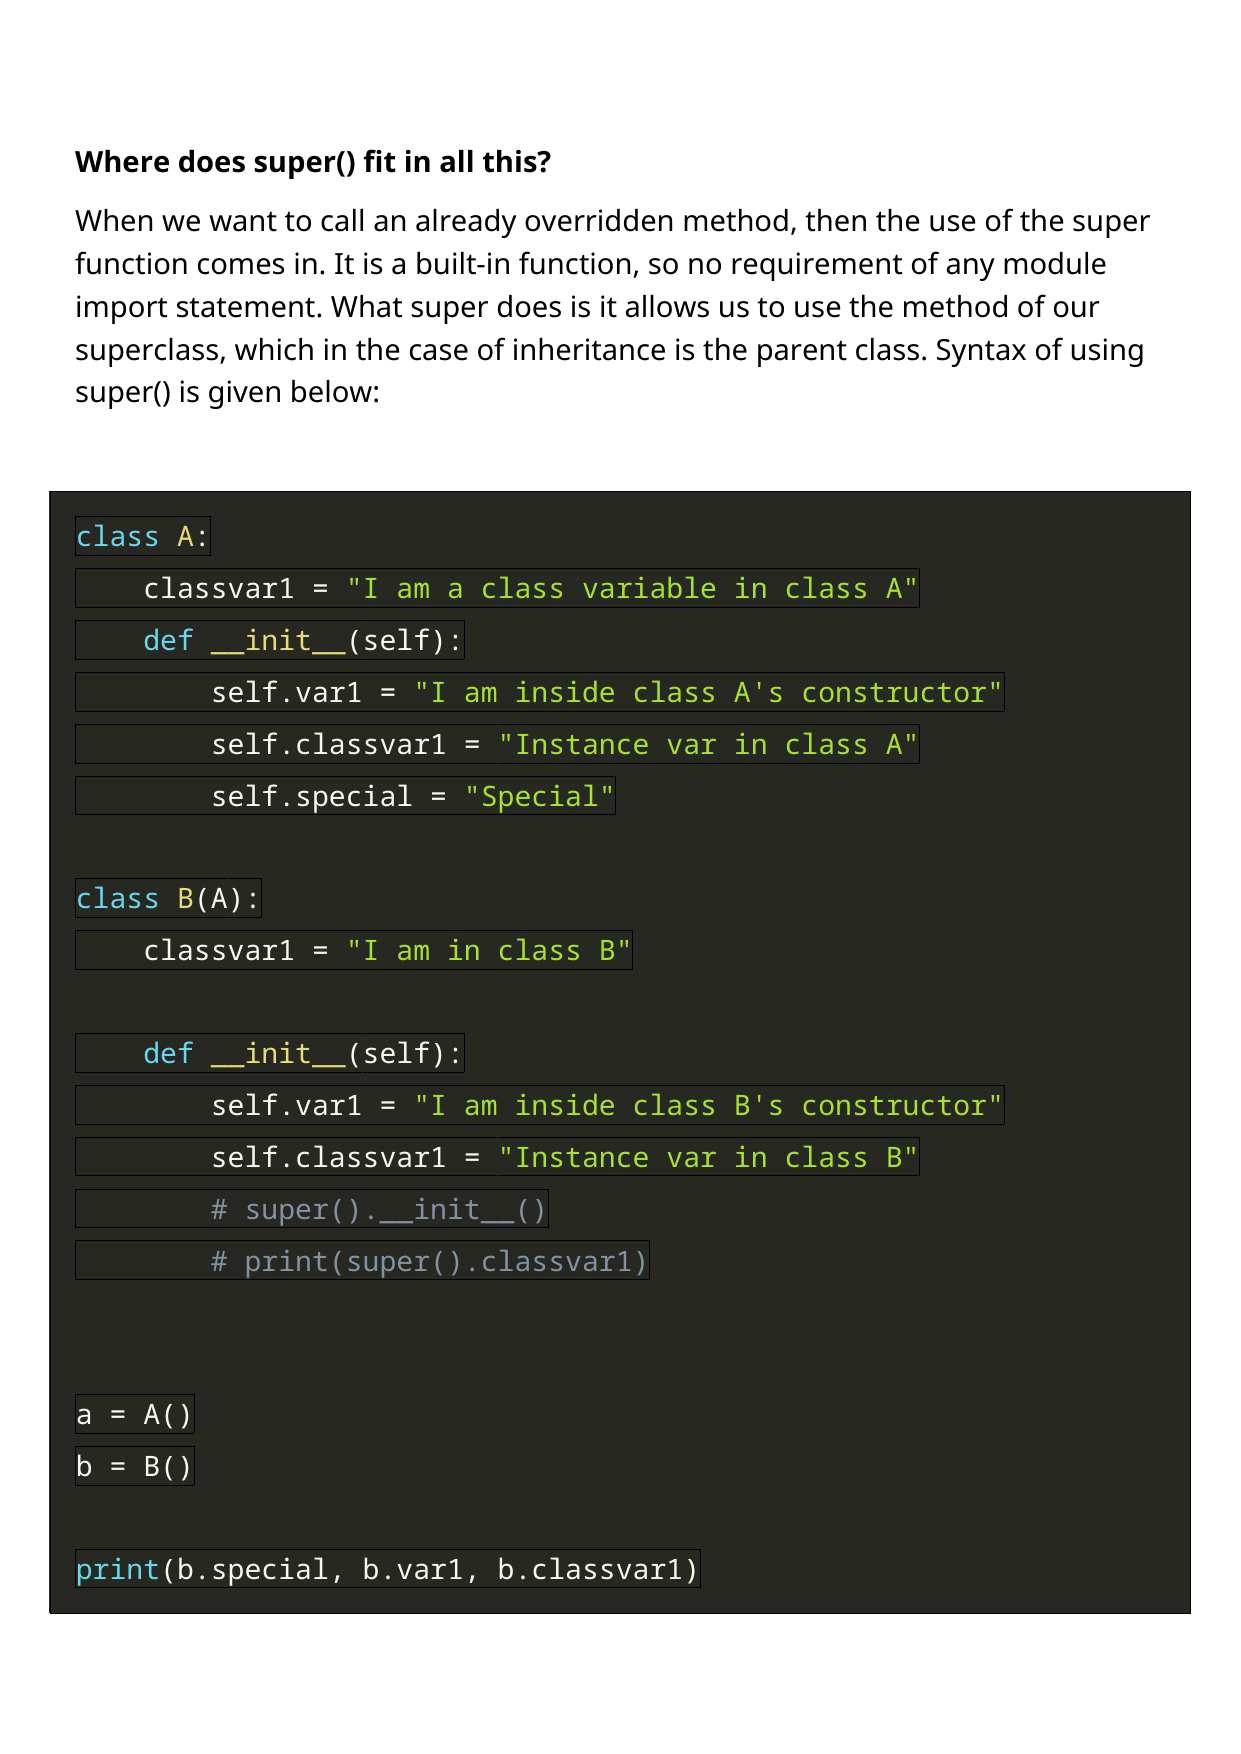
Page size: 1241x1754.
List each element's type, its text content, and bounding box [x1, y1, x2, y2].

text print(b.special, b.var1, b.classvar1) [51, 1523, 1190, 1613]
text self.classvar1 = "Instance var in class B" [51, 1111, 1190, 1163]
text b = B() [51, 1420, 1190, 1472]
text classvar1 = "I am in class B" [51, 905, 1190, 957]
text # print(super().classvar1) [51, 1215, 1190, 1267]
text def __init__(self): [51, 594, 1190, 646]
text classvar1 = "I am a class variable in class A" [51, 543, 1190, 594]
text self.var1 = "I am inside class B's constructor" [51, 1059, 1190, 1111]
text self.special = "Special" [51, 750, 1190, 802]
text class A: [51, 492, 1190, 543]
text When we want to call an already overridden method, then the use of the super function comes in. It is a built-in function, so no requirement of any module import statement. What super does is it allows us to use the method of our superclass, which in the case of inheritance is the parent class. Syntax of using super() is given below: [75, 201, 1165, 411]
text Where does super() fit in all this? [75, 141, 1165, 181]
text self.var1 = "I am inside class A's constructor" [51, 646, 1190, 698]
text class B(A): [51, 853, 1190, 905]
text self.classvar1 = "Instance var in class A" [51, 698, 1190, 750]
text def __init__(self): [51, 1007, 1190, 1059]
text # super().__init__() [51, 1163, 1190, 1215]
text a = A() [51, 1368, 1190, 1420]
